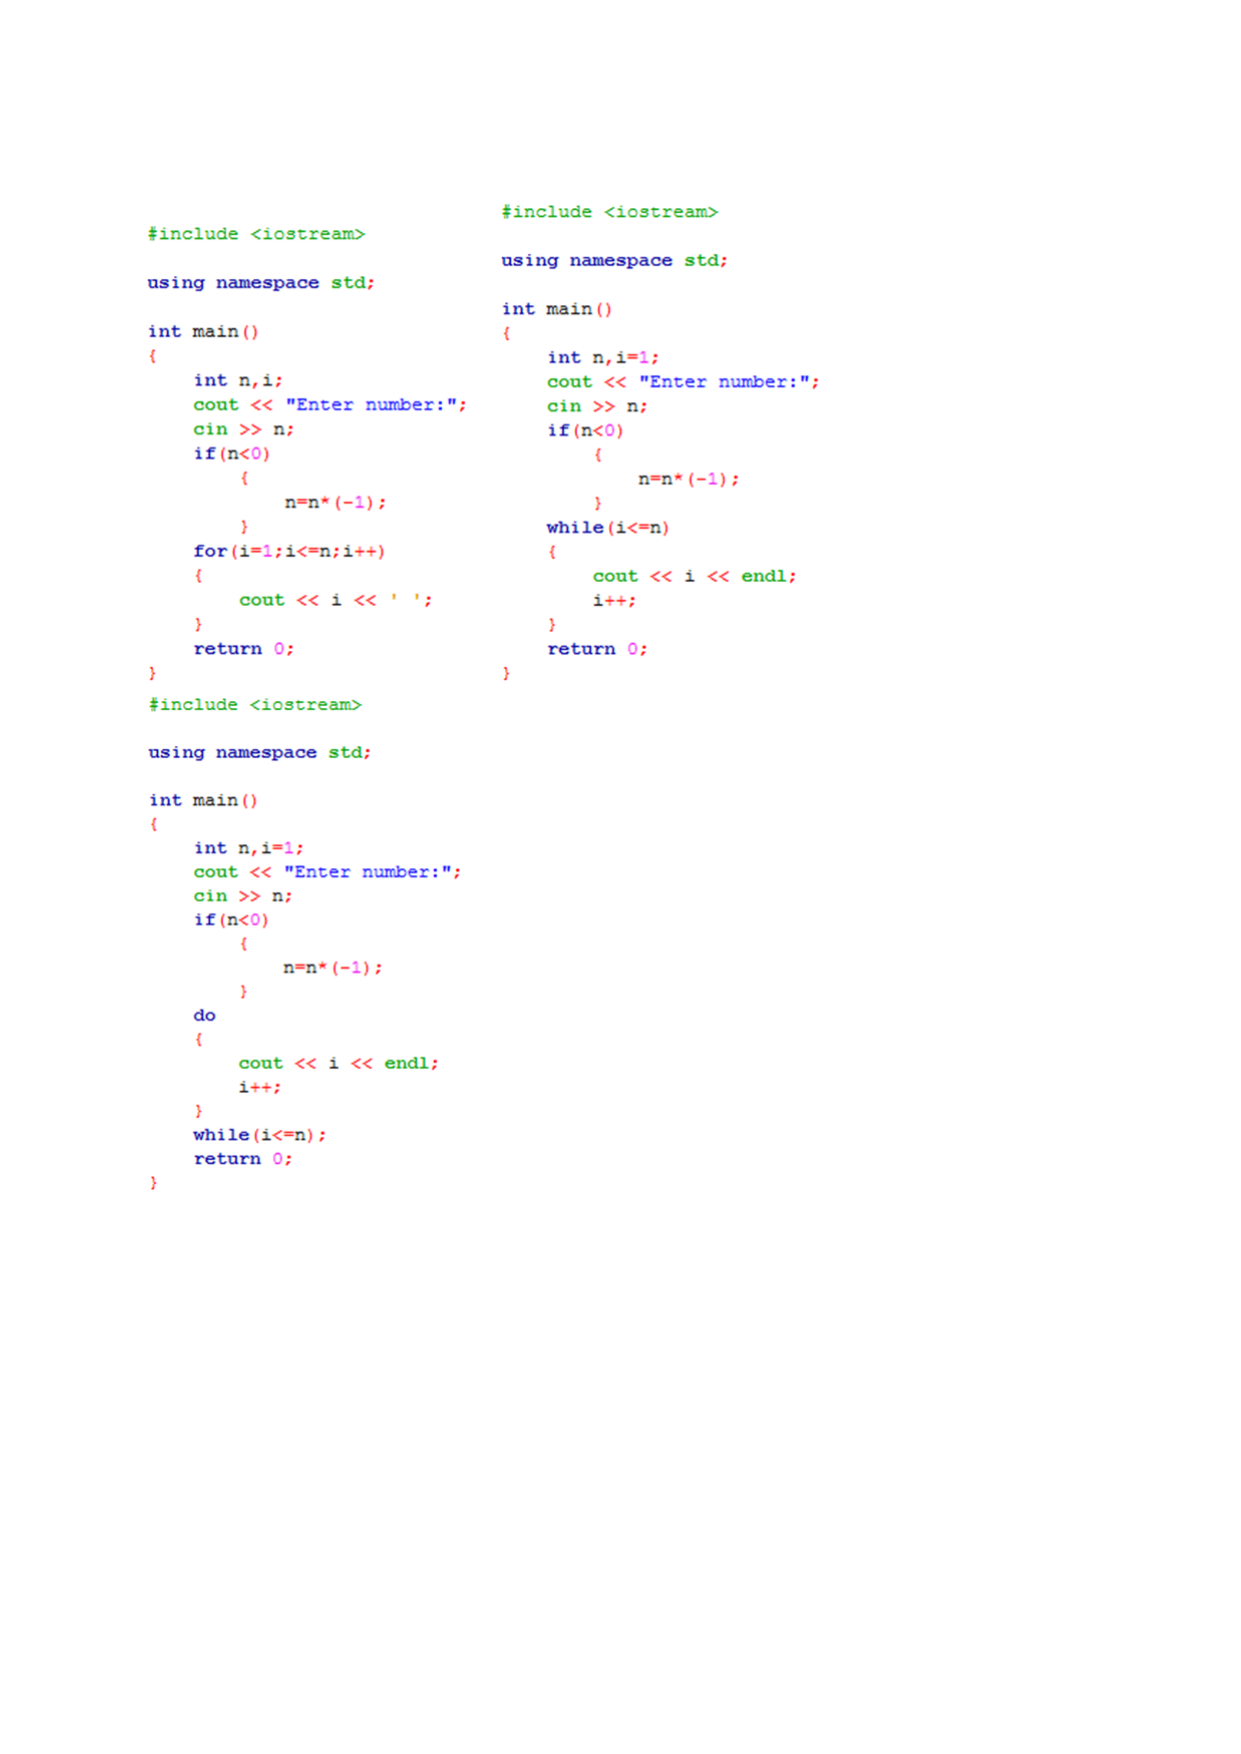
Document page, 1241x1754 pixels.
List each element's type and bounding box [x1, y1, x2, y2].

picture [147, 200, 846, 690]
picture [147, 693, 490, 1202]
